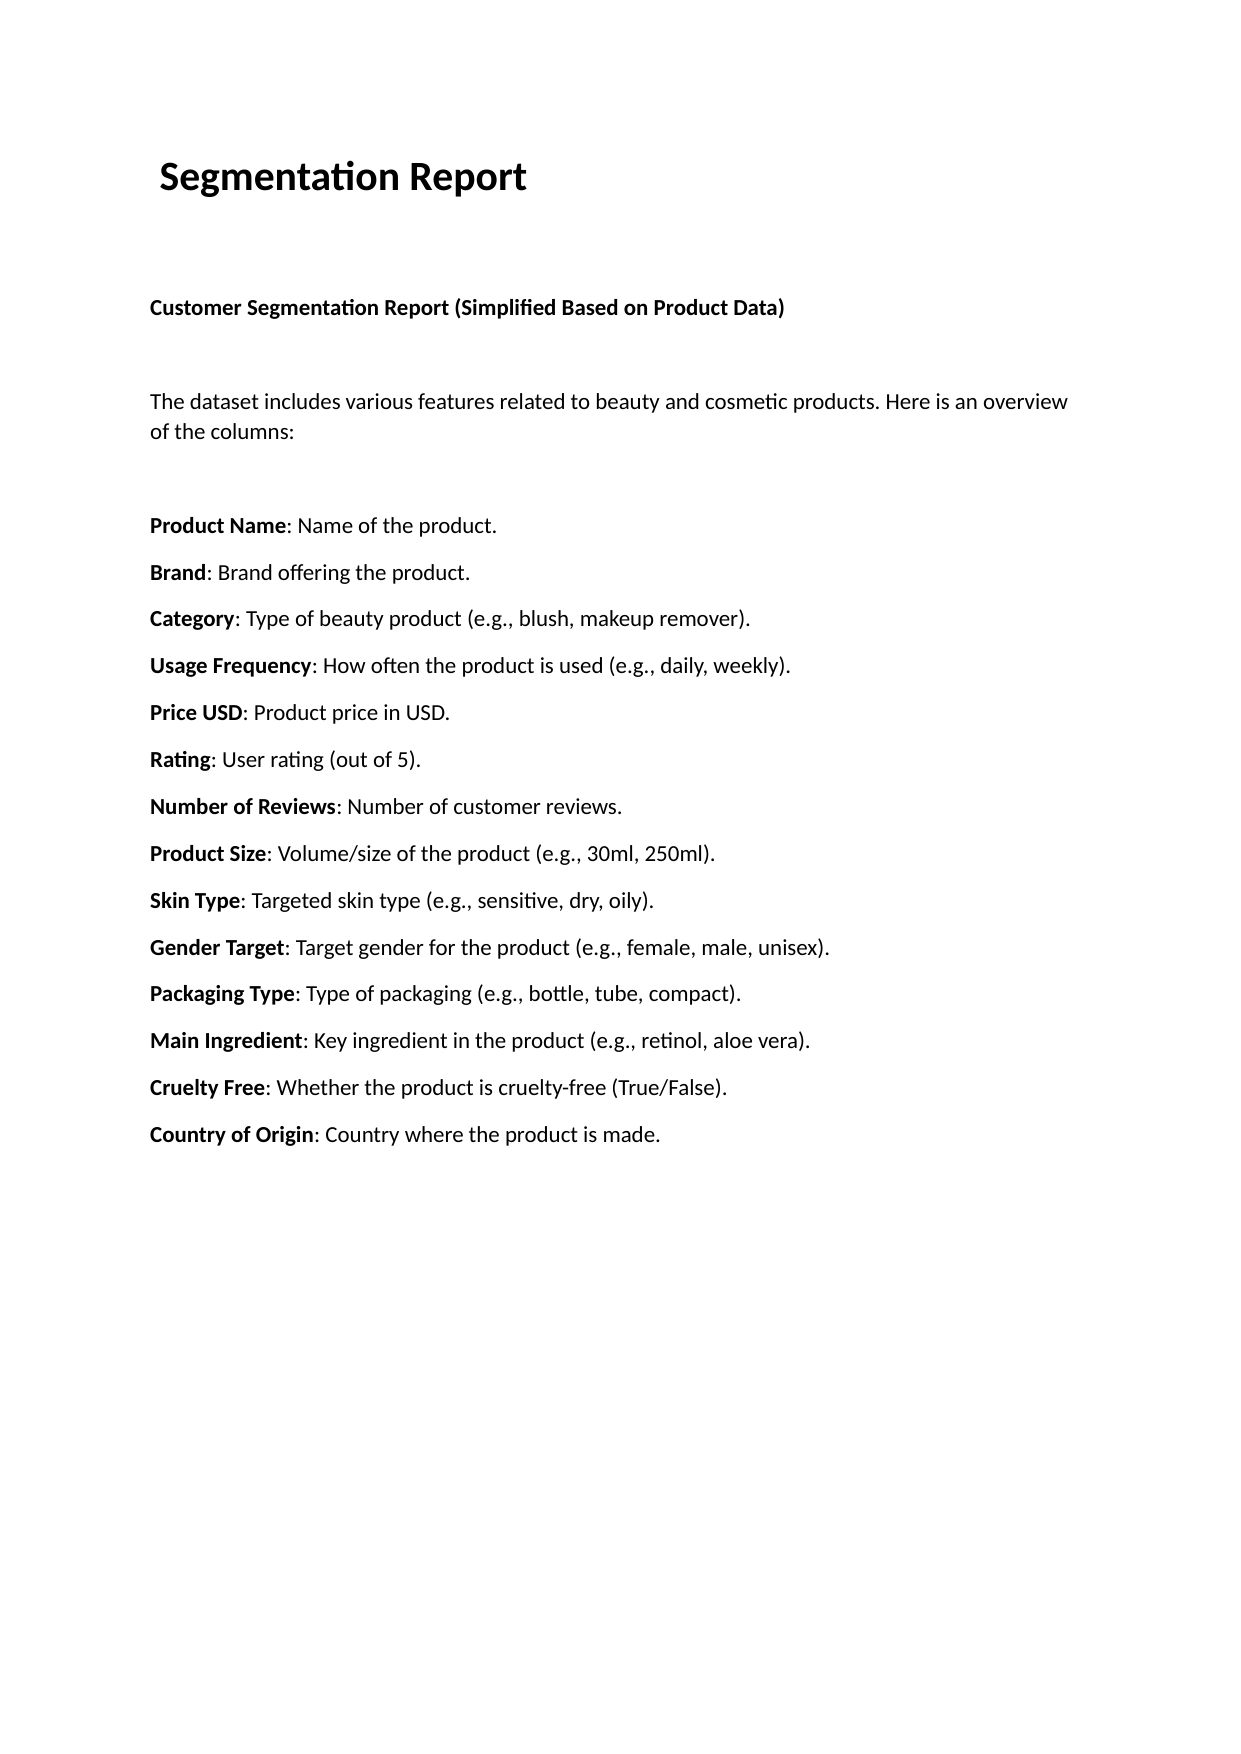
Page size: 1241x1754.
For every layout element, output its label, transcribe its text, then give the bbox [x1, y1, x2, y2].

text Skin Type: Targeted skin type (e.g., sensitive, dry, oily). [150, 886, 1090, 914]
text Main Ingredient: Key ingredient in the product (e.g., retinol, aloe vera). [150, 1026, 1090, 1054]
text Product Size: Volume/size of the product (e.g., 30ml, 250ml). [150, 839, 1090, 867]
text Cruelty Free: Whether the product is cruelty-free (True/False). [150, 1073, 1090, 1101]
text Brand: Brand offering the product. [150, 558, 1090, 586]
text Rating: User rating (out of 5). [150, 745, 1090, 773]
text Number of Reviews: Number of customer reviews. [150, 792, 1090, 820]
text Packaging Type: Type of packaging (e.g., bottle, tube, compact). [150, 979, 1090, 1008]
text Price USD: Product price in USD. [150, 698, 1090, 726]
text The dataset includes various features related to beauty and cosmetic products. Here is an overview of the columns: [150, 387, 1090, 445]
text Segmentation Report [150, 150, 1090, 201]
text Usage Frequency: How often the product is used (e.g., daily, weekly). [150, 651, 1090, 679]
text Customer Segmentation Report (Simplified Based on Product Data) [150, 293, 1090, 321]
text Category: Type of beauty product (e.g., blush, makeup remover). [150, 604, 1090, 633]
text Country of Origin: Country where the product is made. [150, 1120, 1090, 1148]
text Gender Target: Target gender for the product (e.g., female, male, unisex). [150, 933, 1090, 961]
text Product Name: Name of the product. [150, 511, 1090, 539]
